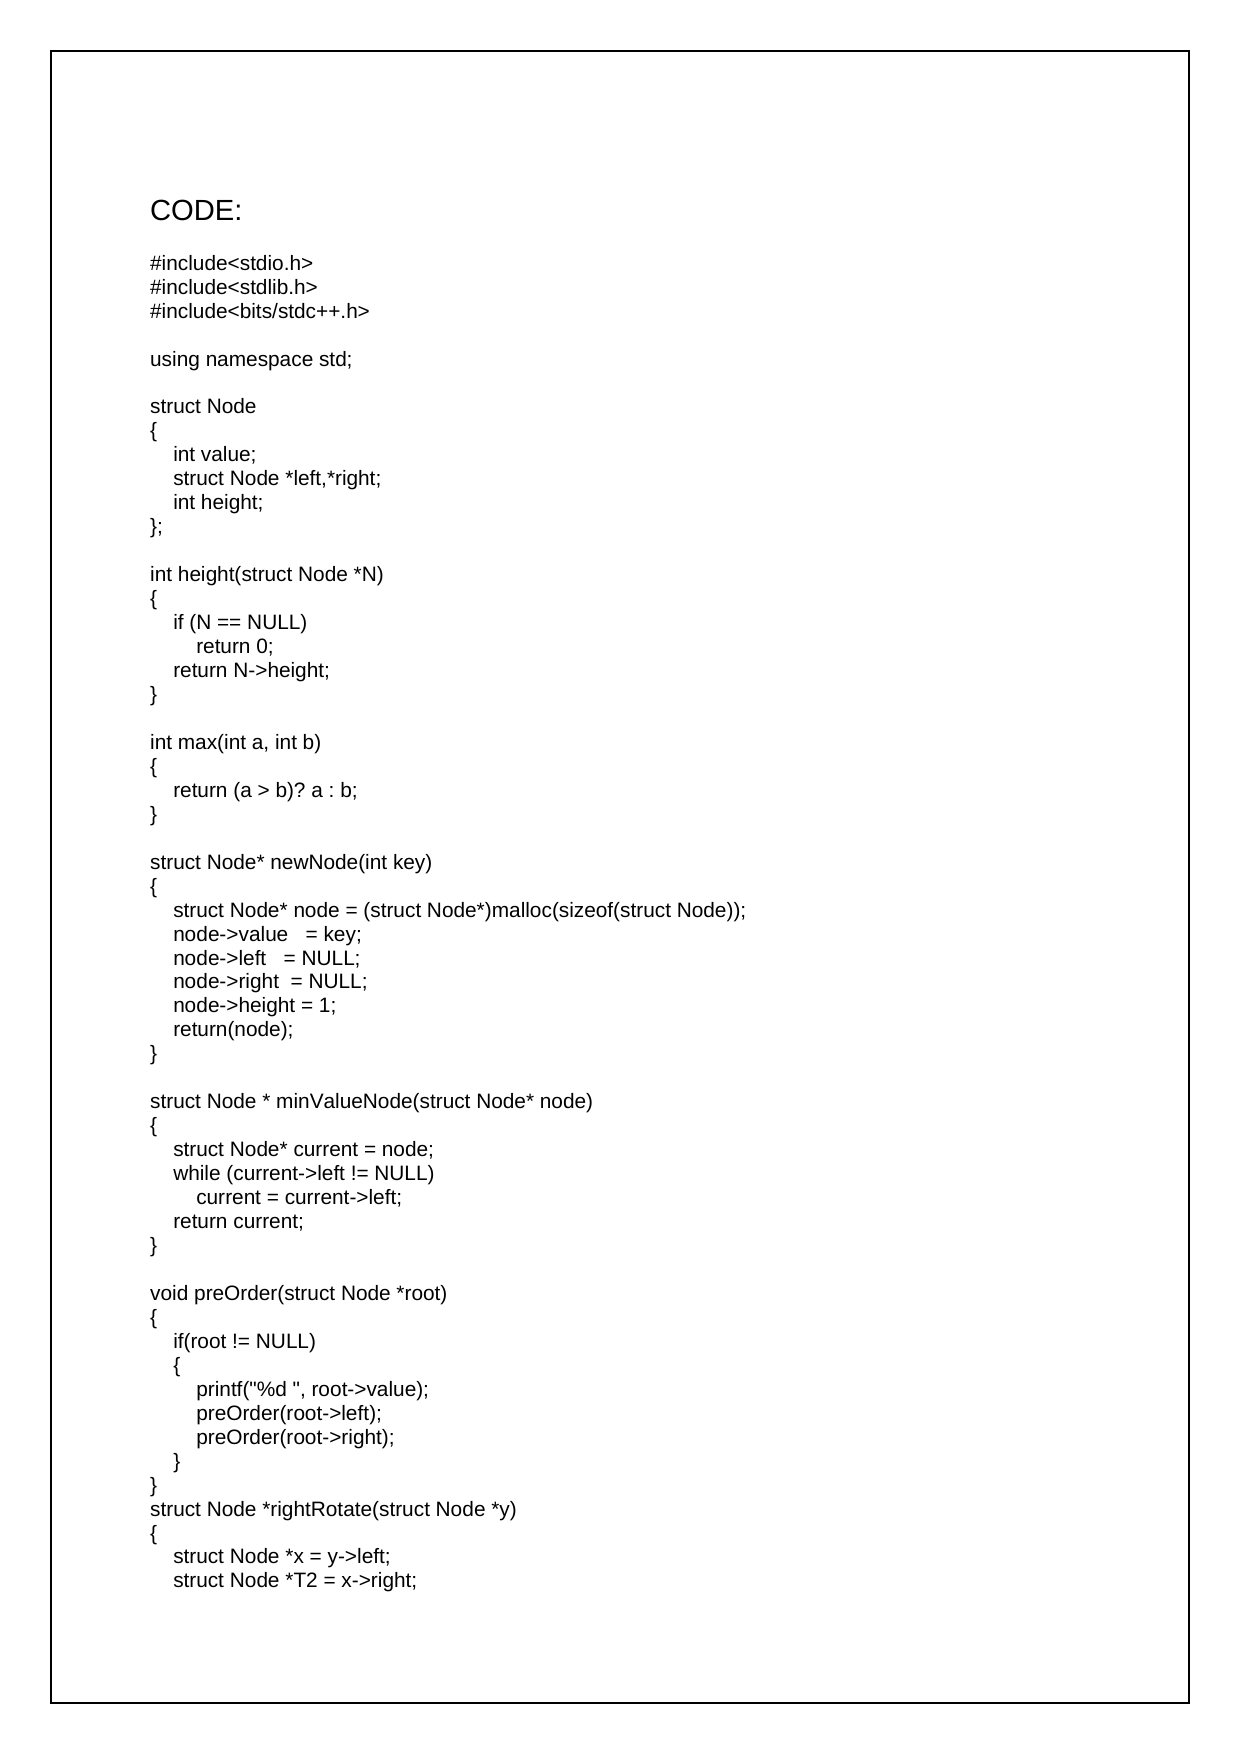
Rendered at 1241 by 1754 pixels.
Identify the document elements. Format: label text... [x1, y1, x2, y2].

text { [150, 873, 1090, 897]
text struct Node *x = y->left; [150, 1544, 1090, 1568]
text int height; [150, 490, 1090, 514]
text { [150, 1113, 1090, 1137]
text preOrder(root->right); [150, 1424, 1090, 1448]
text } [150, 1472, 1090, 1496]
text } [150, 1041, 1090, 1065]
text int value; [150, 442, 1090, 466]
text #include<stdlib.h> [150, 274, 1090, 298]
text } [150, 1448, 1090, 1472]
text void preOrder(struct Node *root) [150, 1281, 1090, 1305]
text return 0; [150, 634, 1090, 658]
text if (N == NULL) [150, 610, 1090, 634]
text node->right = NULL; [150, 969, 1090, 993]
text { [150, 754, 1090, 778]
text struct Node* node = (struct Node*)malloc(sizeof(struct Node)); [150, 897, 1090, 921]
text using namespace std; [150, 346, 1090, 370]
text return current; [150, 1209, 1090, 1233]
text while (current->left != NULL) [150, 1161, 1090, 1185]
text #include<stdio.h> [150, 251, 1090, 274]
text } [150, 682, 1090, 706]
text node->left = NULL; [150, 945, 1090, 969]
text node->value = key; [150, 921, 1090, 945]
text { [150, 1520, 1090, 1544]
text { [150, 586, 1090, 610]
text struct Node [150, 394, 1090, 418]
text #include<bits/stdc++.h> [150, 298, 1090, 322]
text return (a > b)? a : b; [150, 778, 1090, 802]
text current = current->left; [150, 1185, 1090, 1209]
text struct Node* newNode(int key) [150, 849, 1090, 873]
text } [150, 802, 1090, 826]
text struct Node *left,*right; [150, 466, 1090, 490]
text struct Node *rightRotate(struct Node *y) [150, 1496, 1090, 1520]
text { [150, 418, 1090, 442]
text return(node); [150, 1017, 1090, 1041]
text struct Node* current = node; [150, 1137, 1090, 1161]
text int max(int a, int b) [150, 730, 1090, 754]
text printf("%d ", root->value); [150, 1377, 1090, 1401]
text return N->height; [150, 658, 1090, 682]
text struct Node * minValueNode(struct Node* node) [150, 1089, 1090, 1113]
text { [150, 1305, 1090, 1329]
text struct Node *T2 = x->right; [150, 1568, 1090, 1592]
text if(root != NULL) [150, 1329, 1090, 1353]
text } [150, 1233, 1090, 1257]
text CODE: [150, 193, 1090, 227]
text int height(struct Node *N) [150, 562, 1090, 586]
text }; [150, 514, 1090, 538]
text preOrder(root->left); [150, 1401, 1090, 1424]
text node->height = 1; [150, 993, 1090, 1017]
text { [150, 1353, 1090, 1377]
